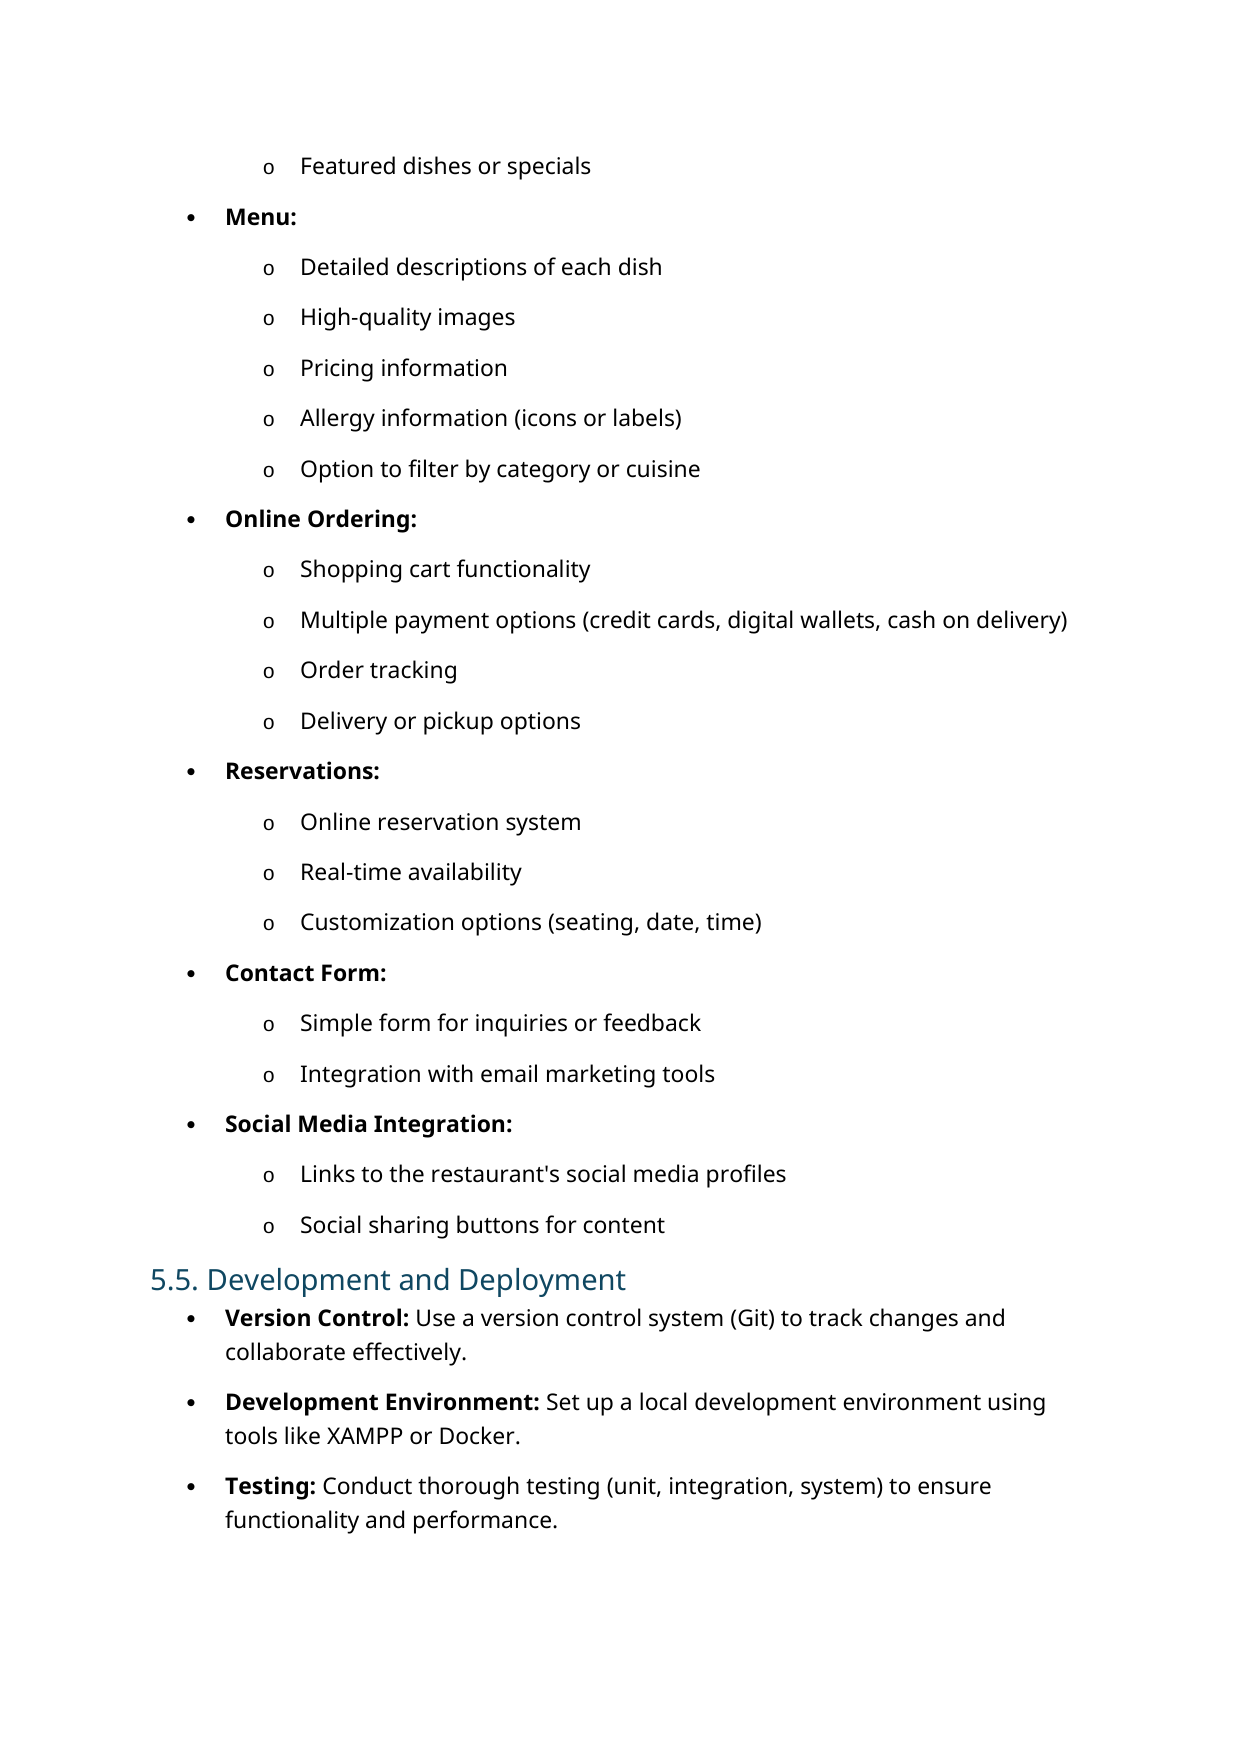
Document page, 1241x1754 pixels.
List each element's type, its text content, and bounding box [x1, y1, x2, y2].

list Online reservation system [262, 805, 1090, 837]
list Real-time availability [262, 856, 1090, 887]
list Integration with email marketing tools [262, 1057, 1090, 1089]
subtitle 5.5. Development and Deployment [150, 1259, 1090, 1299]
list Links to the restaurant's social media profiles [262, 1158, 1090, 1189]
list Social sharing buttons for content [262, 1209, 1090, 1240]
list Menu: [187, 200, 1090, 232]
list Contact Form: [187, 957, 1090, 988]
list Option to filter by category or cuisine [262, 452, 1090, 484]
list Detailed descriptions of each dish [262, 251, 1090, 282]
list Multiple payment options (credit cards, digital wallets, cash on delivery) [262, 604, 1090, 635]
list High-quality images [262, 301, 1090, 332]
list Version Control: Use a version control system (Git) to track changes and collaborate effectively. [187, 1302, 1090, 1367]
list Simple form for inquiries or feedback [262, 1007, 1090, 1038]
list Pricing information [262, 352, 1090, 383]
list Social Media Integration: [187, 1108, 1090, 1139]
list Customization options (seating, date, time) [262, 906, 1090, 937]
list Reservations: [187, 755, 1090, 786]
list Shopping cart functionality [262, 553, 1090, 584]
list Order tracking [262, 654, 1090, 685]
list Delivery or pickup options [262, 704, 1090, 736]
list Online Ordering: [187, 503, 1090, 534]
list Allergy information (icons or labels) [262, 402, 1090, 433]
list Featured dishes or specials [262, 150, 1090, 181]
list Testing: Conduct thorough testing (unit, integration, system) to ensure functionality and performance. [187, 1470, 1090, 1535]
list Development Environment: Set up a local development environment using tools like XAMPP or Docker. [187, 1386, 1090, 1451]
